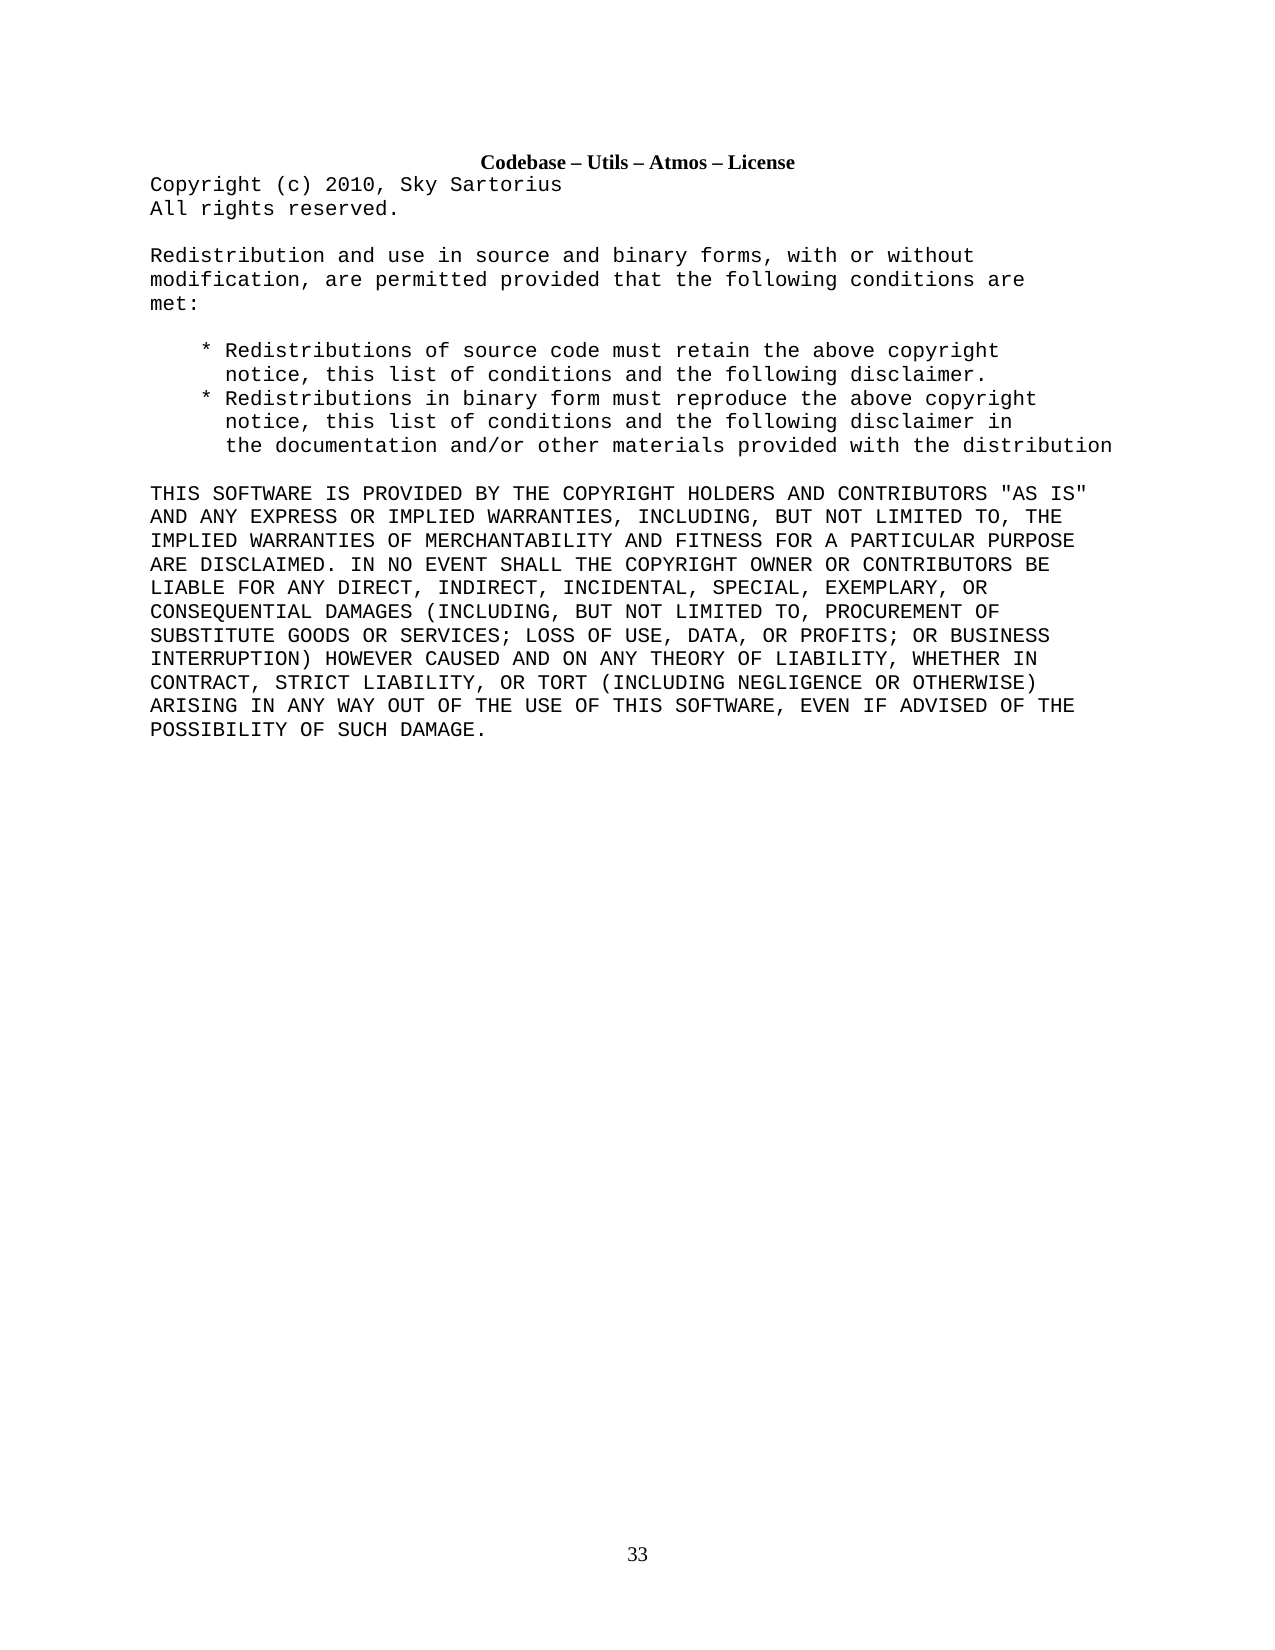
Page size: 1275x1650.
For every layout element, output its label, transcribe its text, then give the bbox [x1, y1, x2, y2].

text All rights reserved. [150, 198, 1125, 221]
text LIABLE FOR ANY DIRECT, INDIRECT, INCIDENTAL, SPECIAL, EXEMPLARY, OR [150, 577, 1125, 601]
text Redistribution and use in source and binary forms, with or without [150, 245, 1125, 269]
text * Redistributions of source code must retain the above copyright [150, 340, 1125, 364]
text ARISING IN ANY WAY OUT OF THE USE OF THIS SOFTWARE, EVEN IF ADVISED OF THE [150, 696, 1125, 719]
text Copyright (c) 2010, Sky Sartorius [150, 174, 1125, 198]
text notice, this list of conditions and the following disclaimer. [150, 364, 1125, 388]
text the documentation and/or other materials provided with the distribution [150, 435, 1125, 459]
text IMPLIED WARRANTIES OF MERCHANTABILITY AND FITNESS FOR A PARTICULAR PURPOSE [150, 530, 1125, 554]
text SUBSTITUTE GOODS OR SERVICES; LOSS OF USE, DATA, OR PROFITS; OR BUSINESS [150, 624, 1125, 648]
text CONSEQUENTIAL DAMAGES (INCLUDING, BUT NOT LIMITED TO, PROCUREMENT OF [150, 601, 1125, 624]
text met: [150, 293, 1125, 316]
text CONTRACT, STRICT LIABILITY, OR TORT (INCLUDING NEGLIGENCE OR OTHERWISE) [150, 672, 1125, 696]
text INTERRUPTION) HOWEVER CAUSED AND ON ANY THEORY OF LIABILITY, WHETHER IN [150, 648, 1125, 672]
text THIS SOFTWARE IS PROVIDED BY THE COPYRIGHT HOLDERS AND CONTRIBUTORS "AS IS" [150, 483, 1125, 506]
subtitle Codebase – Utils – Atmos – License [150, 150, 1125, 174]
text ARE DISCLAIMED. IN NO EVENT SHALL THE COPYRIGHT OWNER OR CONTRIBUTORS BE [150, 554, 1125, 577]
text modification, are permitted provided that the following conditions are [150, 269, 1125, 293]
text AND ANY EXPRESS OR IMPLIED WARRANTIES, INCLUDING, BUT NOT LIMITED TO, THE [150, 506, 1125, 530]
text POSSIBILITY OF SUCH DAMAGE. [150, 719, 1125, 743]
text * Redistributions in binary form must reproduce the above copyright [150, 388, 1125, 411]
text notice, this list of conditions and the following disclaimer in [150, 411, 1125, 435]
